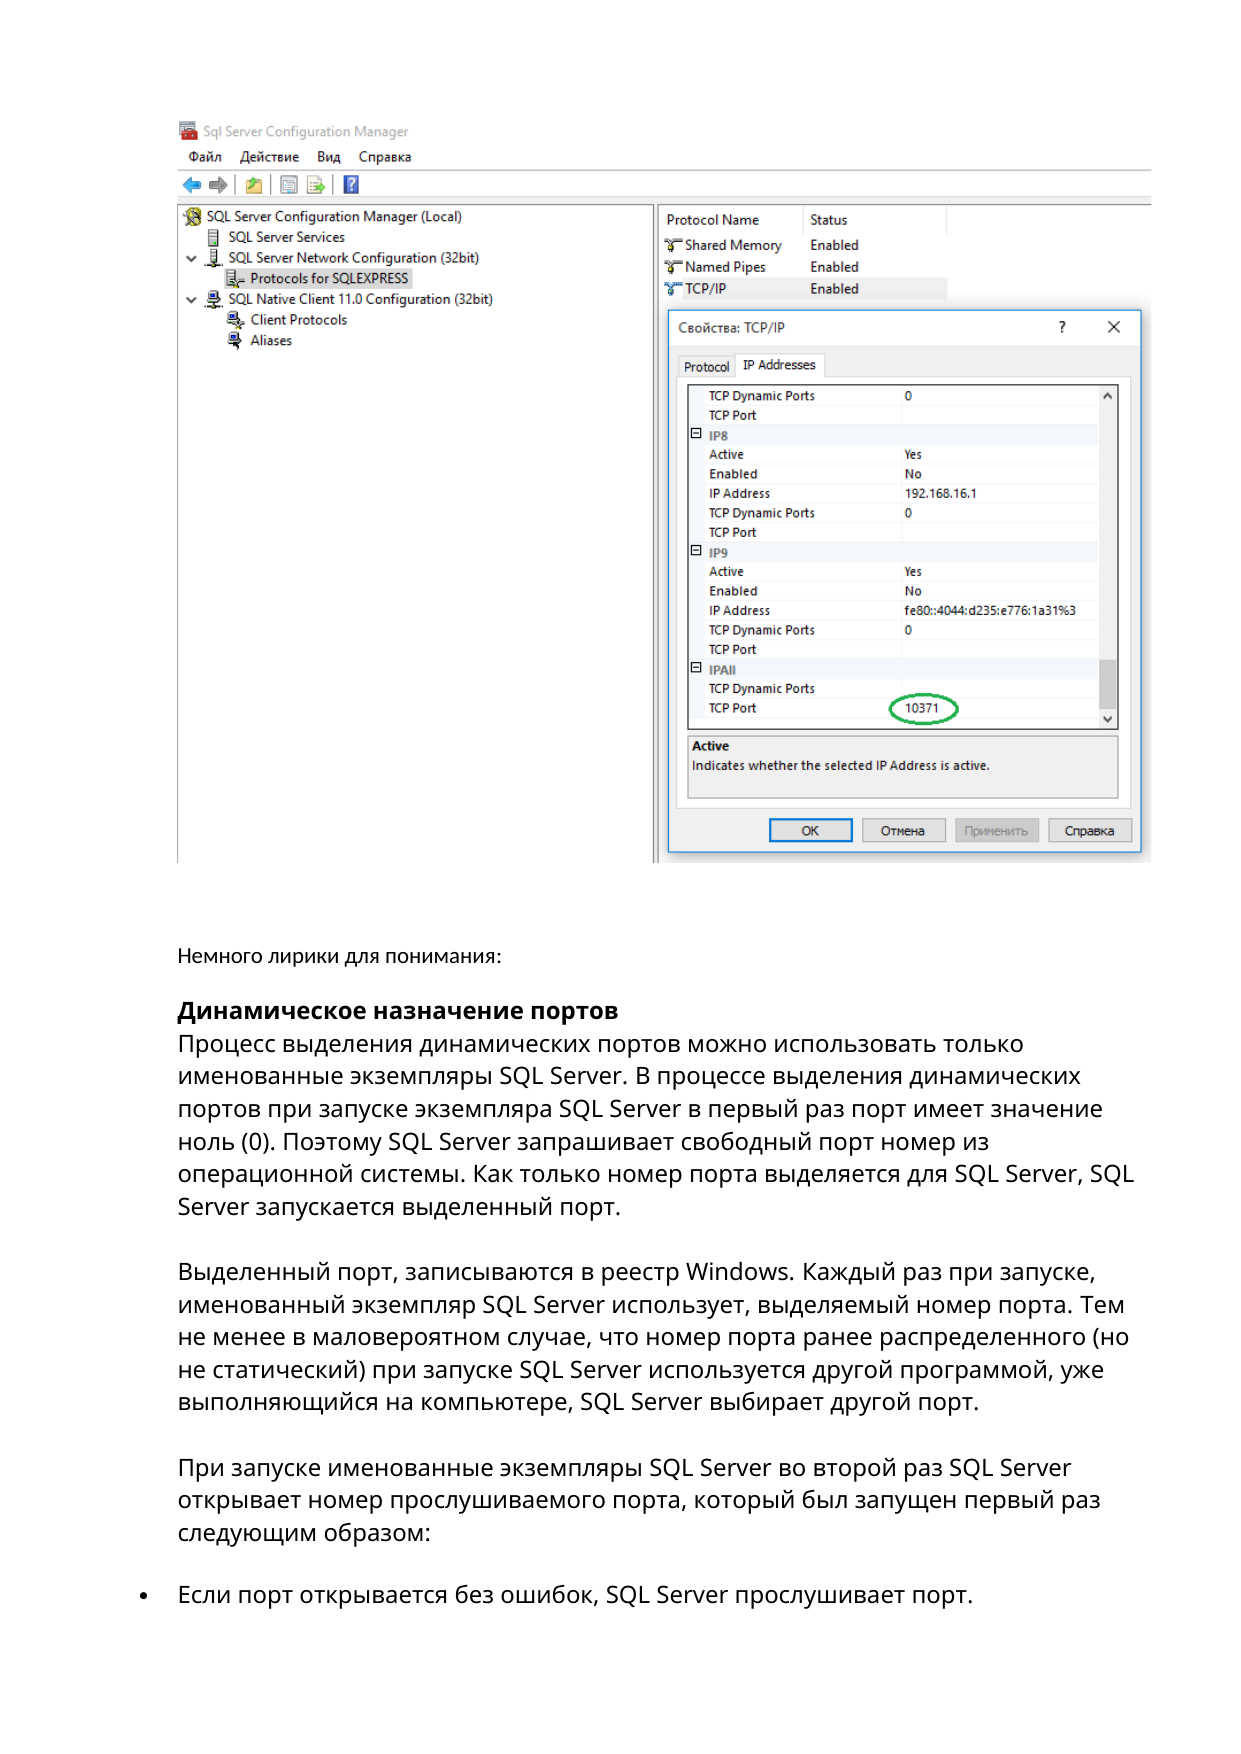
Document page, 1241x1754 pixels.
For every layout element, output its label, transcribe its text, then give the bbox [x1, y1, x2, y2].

picture [177, 118, 1152, 863]
text Динамическое назначение портов Процесс выделения динамических портов можно использовать только именованные экземпляры SQL Server. В процессе выделения динамических портов при запуске экземпляра SQL Server в первый раз порт имеет значение ноль (0). Поэтому SQL Server запрашивает свободный порт номер из операционной системы. Как только номер порта выделяется для SQL Server, SQL Server запускается выделенный порт. Выделенный порт, записываются в реестр Windows. Каждый раз при запуске, именованный экземпляр SQL Server использует, выделяемый номер порта. Тем не менее в маловероятном случае, что номер порта ранее распределенного (но не статический) при запуске SQL Server используется другой программой, уже выполняющийся на компьютере, SQL Server выбирает другой порт. При запуске именованные экземпляры SQL Server во второй раз SQL Server открывает номер прослушиваемого порта, который был запущен первый раз следующим образом: [177, 994, 1152, 1548]
list Если порт открывается без ошибок, SQL Server прослушивает порт. [140, 1577, 1152, 1610]
text Немного лирики для понимания: [177, 941, 1152, 969]
